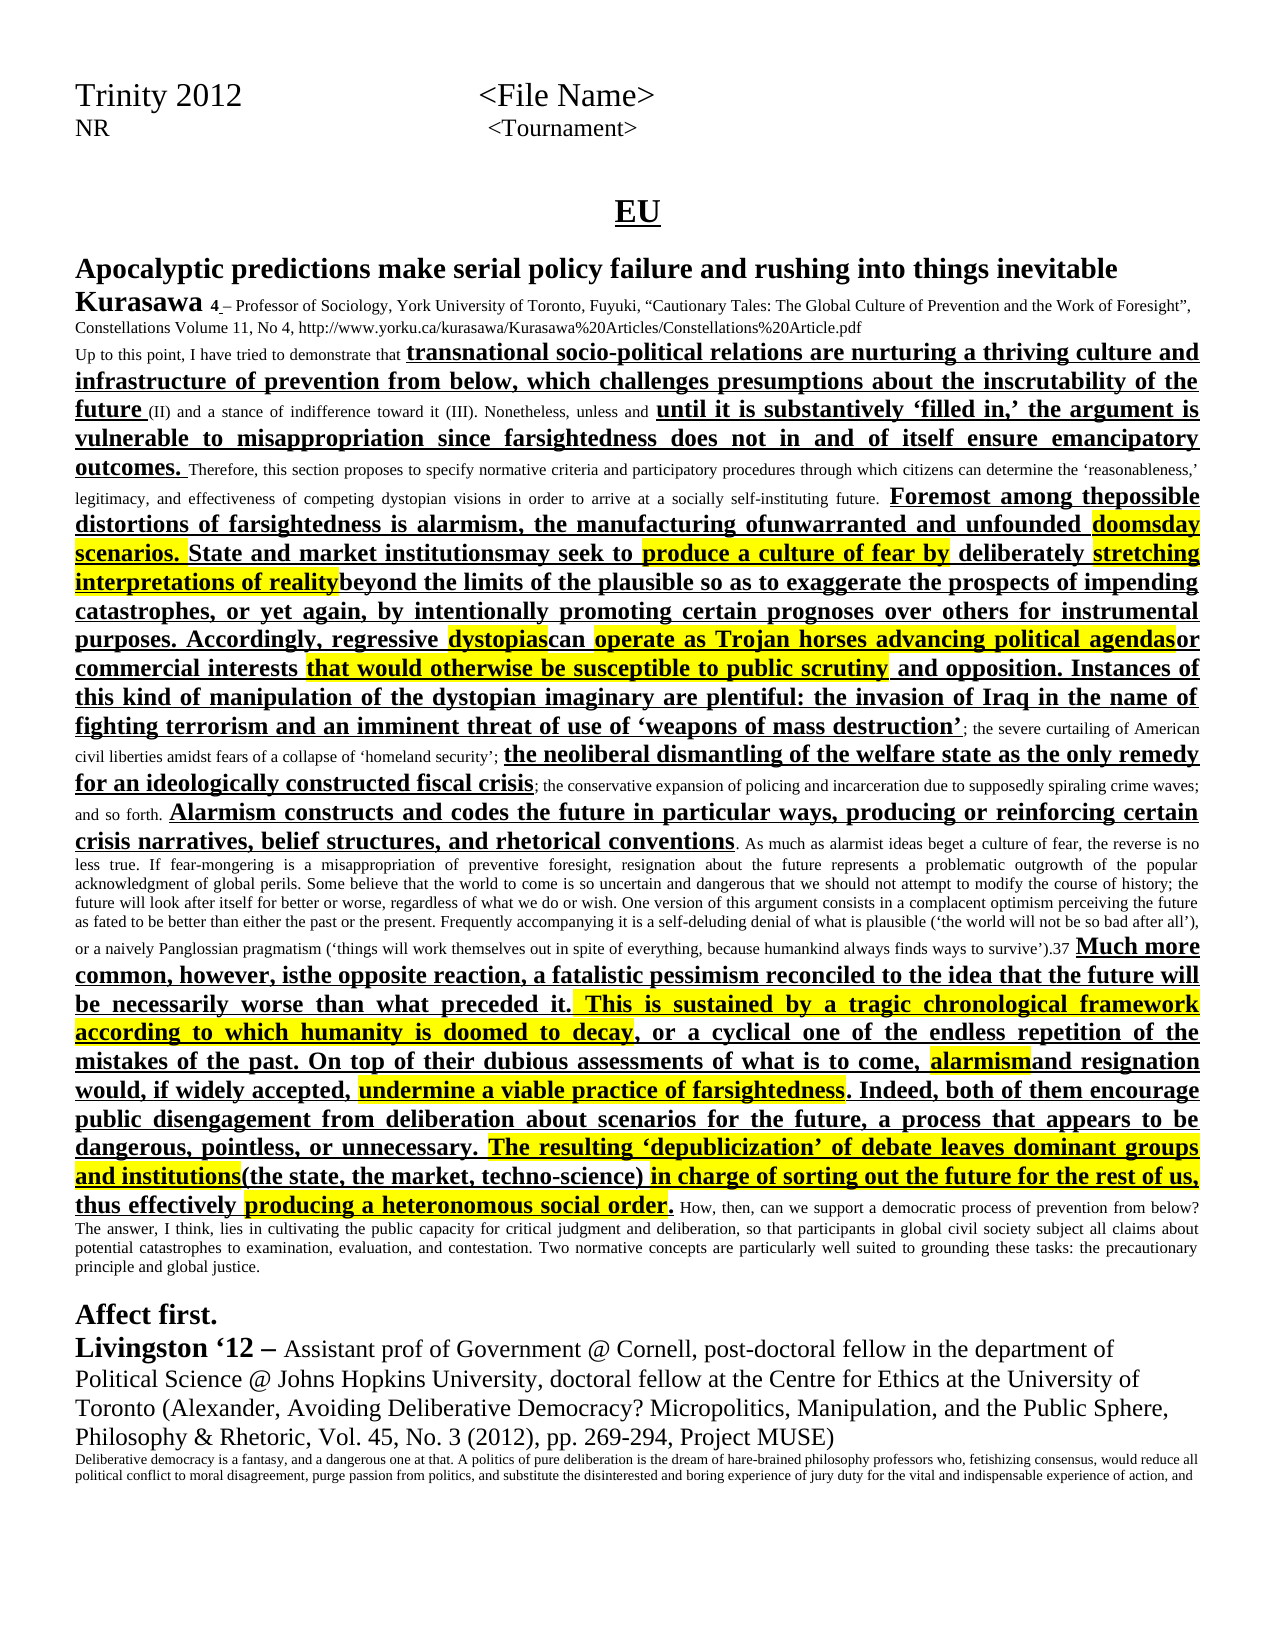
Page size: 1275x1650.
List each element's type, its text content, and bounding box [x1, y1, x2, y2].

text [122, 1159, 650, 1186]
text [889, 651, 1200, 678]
text Up to this point, I have tried to demonstrate that transnational socio-political relations are nurturing a thriving culture and infrastructure of prevention from below, which challenges presumptions about the inscrutability of the future (II) and a stance of indifference toward it (III). Nonetheless, unless and until it is substantively ‘filled in,’ the argument is vulnerable to misappropriation since farsightedness does not in and of itself ensure emancipatory outcomes. Therefore, this section proposes to specify normative criteria and participatory procedures through which citizens can determine the ‘reasonableness,’ legitimacy, and effectiveness of competing dystopian visions in order to arrive at a socially self-instituting future. Foremost among thepossible distortions of farsightedness is alarmism, the manufacturing ofunwarranted and unfounded doomsday scenarios. State and market institutionsmay seek to produce a culture of fear by deliberately stretching interpretations of realitybeyond the limits of the plausible so as to exaggerate the prospects of impending catastrophes, or yet again, by intentionally promoting certain prognoses over others for instrumental purposes. Accordingly, regressive dystopiascan operate as Trojan horses advancing political agendasor commercial interests that would otherwise be susceptible to public scrutiny and opposition. Instances of this kind of manipulation of the dystopian imaginary are plentiful: the invasion of Iraq in the name of fighting terrorism and an imminent threat of use of ‘weapons of mass destruction’; the severe curtailing of American civil liberties amidst fears of a collapse of ‘homeland security’; the neoliberal dismantling of the welfare state as the only remedy for an ideologically constructed fiscal crisis; the conservative expansion of policing and incarceration due to supposedly spiraling crime waves; and so forth. Alarmism constructs and codes the future in particular ways, producing or reinforcing certain crisis narratives, belief structures, and rhetorical conventions. As much as alarmist ideas beget a culture of fear, the reverse is no less true. If fear-mongering is a misappropriation of preventive foresight, resignation about the future represents a problematic outgrowth of the popular acknowledgment of global perils. Some believe that the world to come is so uncertain and dangerous that we should not attempt to modify the course of history; the future will look after itself for better or worse, regardless of what we do or wish. One version of this argument consists in a complacent optimism perceiving the future as fated to be better than either the past or the present. Frequently accompanying it is a self-deluding denial of what is plausible (‘the world will not be so bad after all’), or a naively Panglossian pragmatism (‘things will work themselves out in spite of everything, because humankind always finds ways to survive’).37 Much more common, however, isthe opposite reaction, a fatalistic pessimism reconciled to the idea that the future will be necessarily worse than what preceded it. This is sustained by a tragic chronological framework according to which humanity is doomed to decay, or a cyclical one of the endless repetition of the mistakes of the past. On top of their dubious assessments of what is to come, alarmismand resignation would, if widely accepted, undermine a viable practice of farsightedness. Indeed, both of them encourage public disengagement from deliberation about scenarios for the future, a process that appears to be dangerous, pointless, or unnecessary. The resulting ‘depublicization’ of debate leaves dominant groups and institutions(the state, the market, techno-science) in charge of sorting out the future for the rest of us, thus effectively producing a heteronomous social order. How, then, can we support a democratic process of prevention from below? The answer, I think, lies in cultivating the public capacity for critical judgment and deliberation, so that participants in global civil society subject all claims about potential catastrophes to examination, evaluation, and contestation. Two normative concepts are particularly well suited to grounding these tasks: the precautionary principle and global justice. [75, 679, 1200, 985]
text Kurasawa 4 – Professor of Sociology, York University of Toronto, Fuyuki, “Cautionary Tales: The Global Culture of Prevention and the Work of Foresight”, Constellations Volume 11, No 4, http://www.yorku.ca/kurasawa/Kurasawa%20Articles/Constellations%20Article.pdf [75, 284, 1200, 337]
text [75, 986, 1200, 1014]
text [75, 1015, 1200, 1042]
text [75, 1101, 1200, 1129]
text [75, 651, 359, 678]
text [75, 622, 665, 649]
subtitle Affect first. [75, 1297, 1200, 1331]
text Livingston ‘12 – Assistant prof of Government @ Cornell, post-doctoral fellow in the department of Political Science @ Johns Hopkins University, doctoral fellow at the Centre for Ethics at the University of Toronto (Alexander, Avoiding Deliberative Democracy? Micropolitics, Manipulation, and the Public Sphere, Philosophy & Rhetoric, Vol. 45, No. 3 (2012), pp. 269-294, Project MUSE) [75, 1331, 1200, 1450]
subtitle EU [75, 192, 1200, 230]
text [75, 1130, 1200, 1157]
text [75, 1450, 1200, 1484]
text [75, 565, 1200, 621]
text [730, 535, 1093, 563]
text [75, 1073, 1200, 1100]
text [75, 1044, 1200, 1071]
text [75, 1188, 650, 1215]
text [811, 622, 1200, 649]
subtitle Apocalyptic predictions make serial policy failure and rushing into things inevitable [75, 251, 1200, 284]
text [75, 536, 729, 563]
